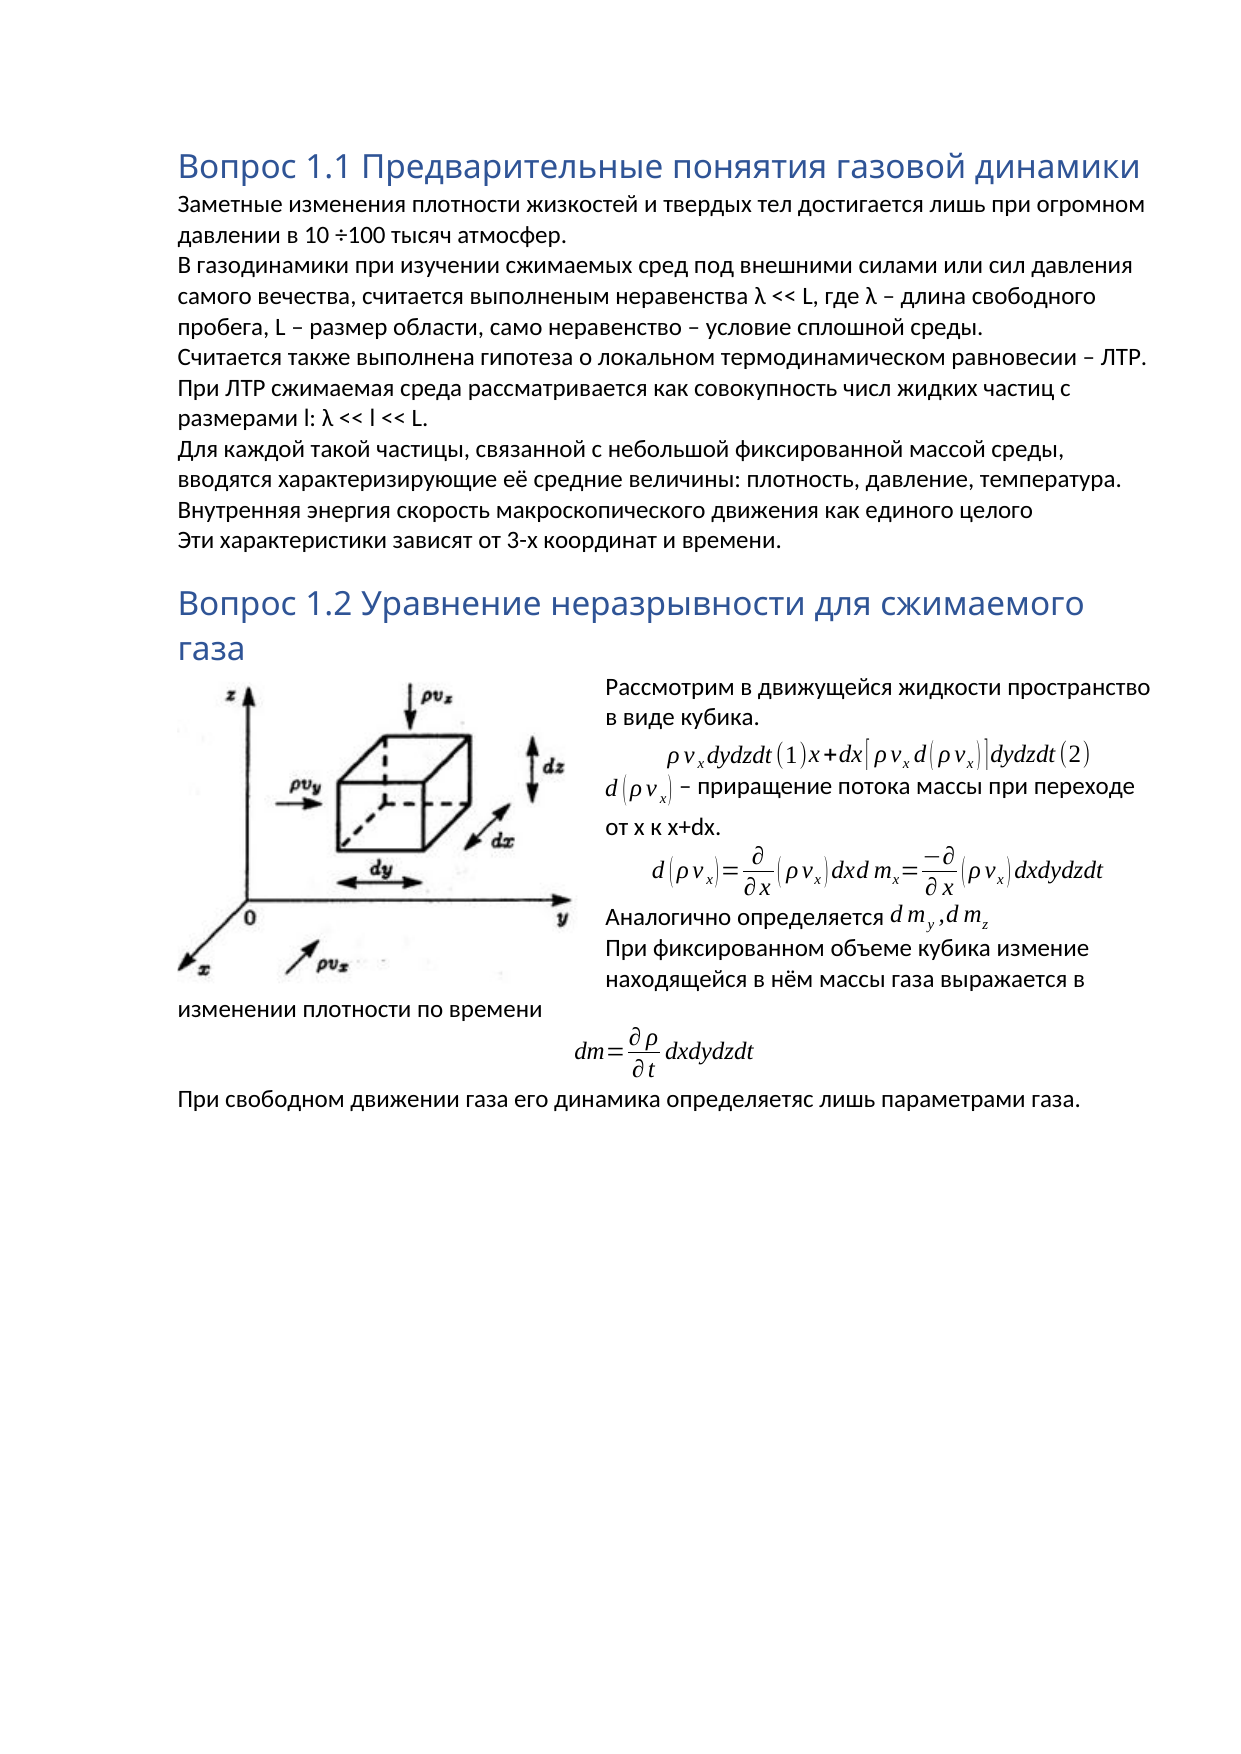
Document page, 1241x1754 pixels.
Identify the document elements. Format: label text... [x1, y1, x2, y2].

subtitle Вопрос 1.2 Уравнение неразрывности для сжимаемого газа [177, 580, 1152, 671]
subtitle Вопрос 1.1 Предварительные поняятия газовой динамики [177, 143, 1152, 188]
text В газодинамики при изучении сжимаемых сред под внешними силами или сил давления самого вечества, считается выполненым неравенства λ << L, где λ – длина свободного пробега, L – размер области, само неравенство – условие сплошной среды. [177, 249, 1152, 341]
text Аналогично определяется [587, 901, 1152, 932]
text При фиксированном объеме кубика измение находящейся в нём массы газа выражается в изменении плотности по времени [177, 932, 1152, 1024]
picture [177, 670, 587, 985]
text – приращение потока массы при переходе от x к x+dx. [587, 770, 1152, 842]
text Для каждой такой частицы, связанной с небольшой фиксированной массой среды, вводятся характеризирующие её средние величины: плотность, давление, температура. [177, 433, 1152, 494]
text Эти характеристики зависят от 3-х координат и времени. [177, 524, 1152, 555]
text Внутренняя энергия скорость макроскопического движения как единого целого [177, 494, 1152, 524]
text При свободном движении газа его динамика определяетяс лишь параметрами газа. [177, 1083, 1152, 1113]
text Считается также выполнена гипотеза о локальном термодинамическом равновесии – ЛТР. При ЛТР сжимаемая среда рассматривается как совокупность числ жидких частиц с размерами l: λ << l << L. [177, 341, 1152, 433]
text Заметные изменения плотности жизкостей и твердых тел достигается лишь при огромном давлении в 10 ÷100 тысяч атмосфер. [177, 188, 1152, 249]
text Рассмотрим в движущейся жидкости пространство в виде кубика. [587, 671, 1152, 732]
